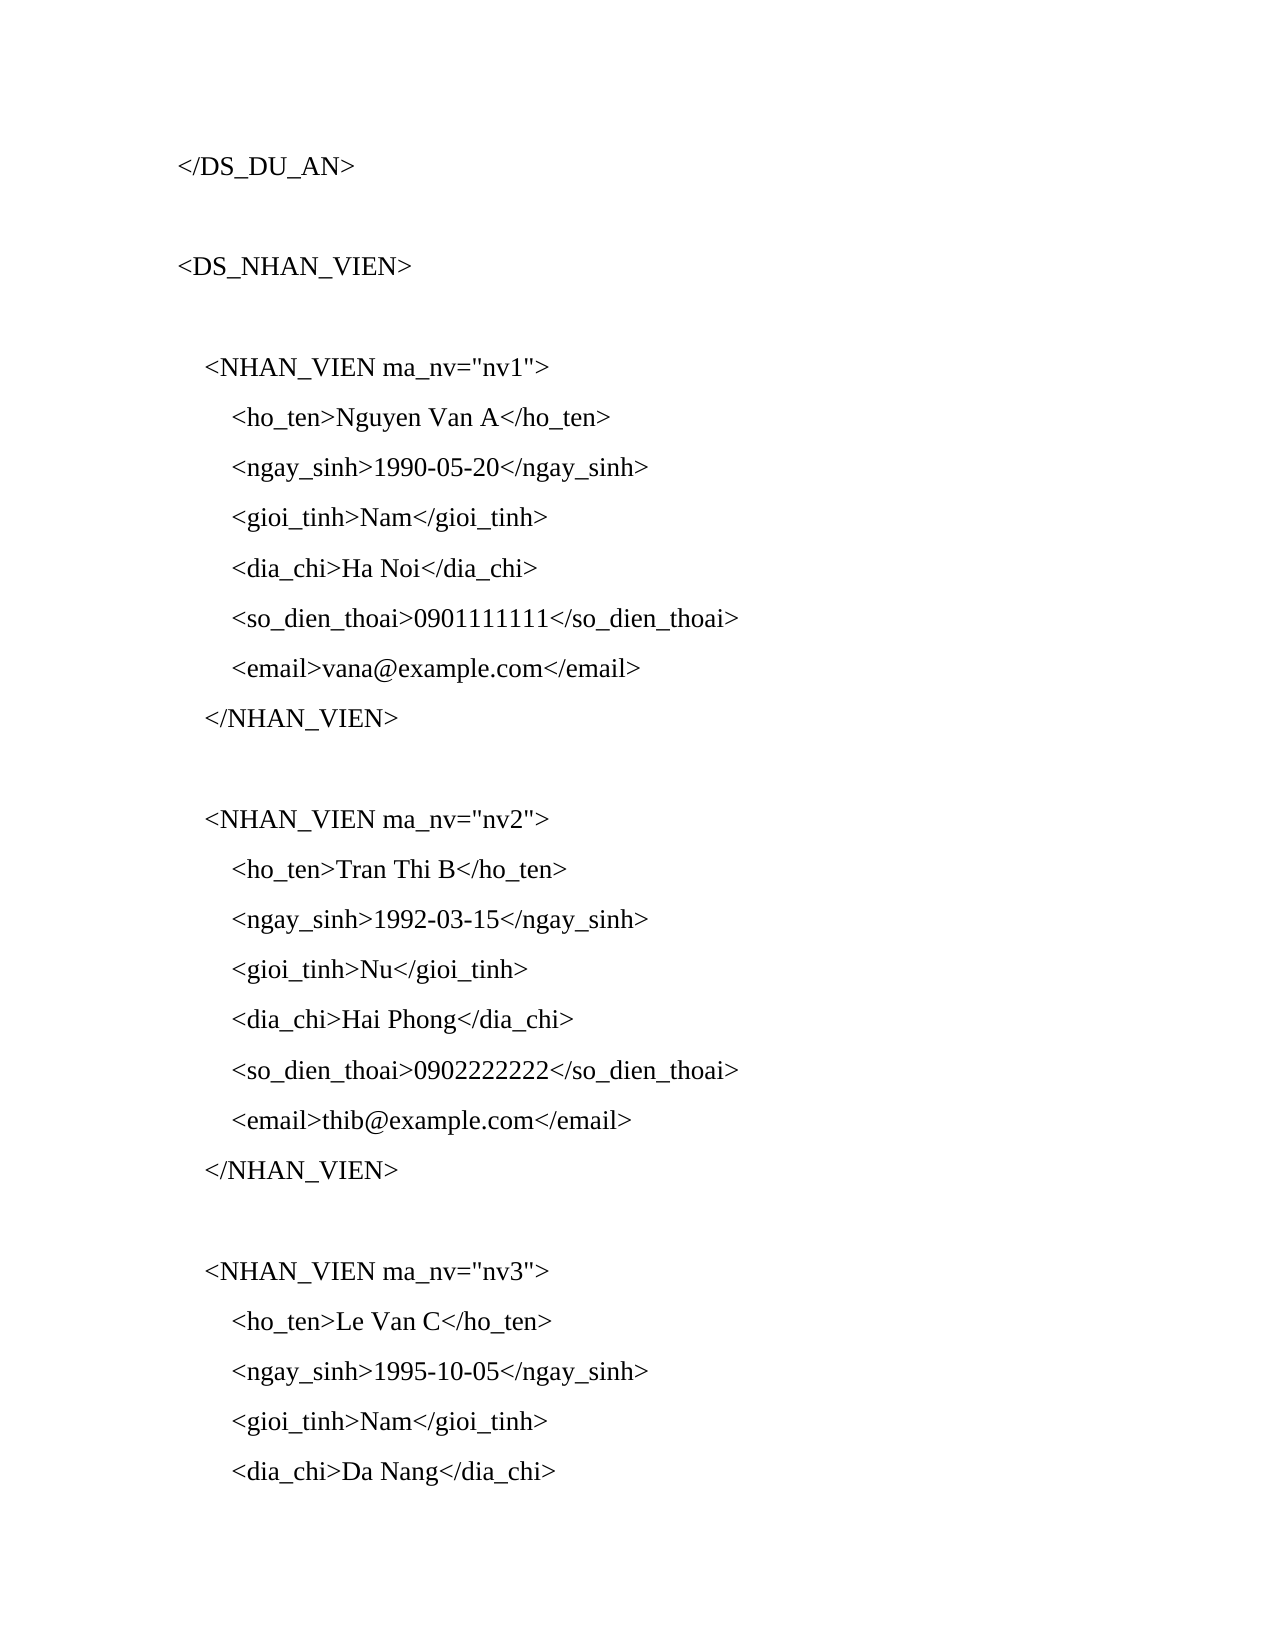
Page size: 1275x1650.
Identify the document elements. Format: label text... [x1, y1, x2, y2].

text <ho_ten>Nguyen Van A</ho_ten> [150, 401, 1125, 432]
text <gioi_tinh>Nam</gioi_tinh> [150, 1405, 1125, 1436]
text <dia_chi>Ha Noi</dia_chi> [150, 552, 1125, 583]
text <NHAN_VIEN ma_nv="nv1"> [150, 351, 1125, 382]
text <ho_ten>Tran Thi B</ho_ten> [150, 853, 1125, 884]
text <NHAN_VIEN ma_nv="nv2"> [150, 803, 1125, 834]
text <dia_chi>Hai Phong</dia_chi> [150, 1003, 1125, 1035]
text <NHAN_VIEN ma_nv="nv3"> [150, 1254, 1125, 1286]
text <ho_ten>Le Van C</ho_ten> [150, 1305, 1125, 1336]
text </NHAN_VIEN> [150, 1154, 1125, 1185]
text <email>thib@example.com</email> [150, 1104, 1125, 1135]
text <ngay_sinh>1995-10-05</ngay_sinh> [150, 1355, 1125, 1386]
text <email>vana@example.com</email> [150, 652, 1125, 683]
text <DS_NHAN_VIEN> [150, 250, 1125, 282]
text <gioi_tinh>Nam</gioi_tinh> [150, 501, 1125, 533]
text </NHAN_VIEN> [150, 702, 1125, 733]
text <dia_chi>Da Nang</dia_chi> [150, 1455, 1125, 1487]
text <ngay_sinh>1990-05-20</ngay_sinh> [150, 451, 1125, 482]
text <so_dien_thoai>0902222222</so_dien_thoai> [150, 1054, 1125, 1085]
text <ngay_sinh>1992-03-15</ngay_sinh> [150, 903, 1125, 934]
text <so_dien_thoai>0901111111</so_dien_thoai> [150, 602, 1125, 633]
text </DS_DU_AN> [150, 150, 1125, 181]
text <gioi_tinh>Nu</gioi_tinh> [150, 953, 1125, 984]
